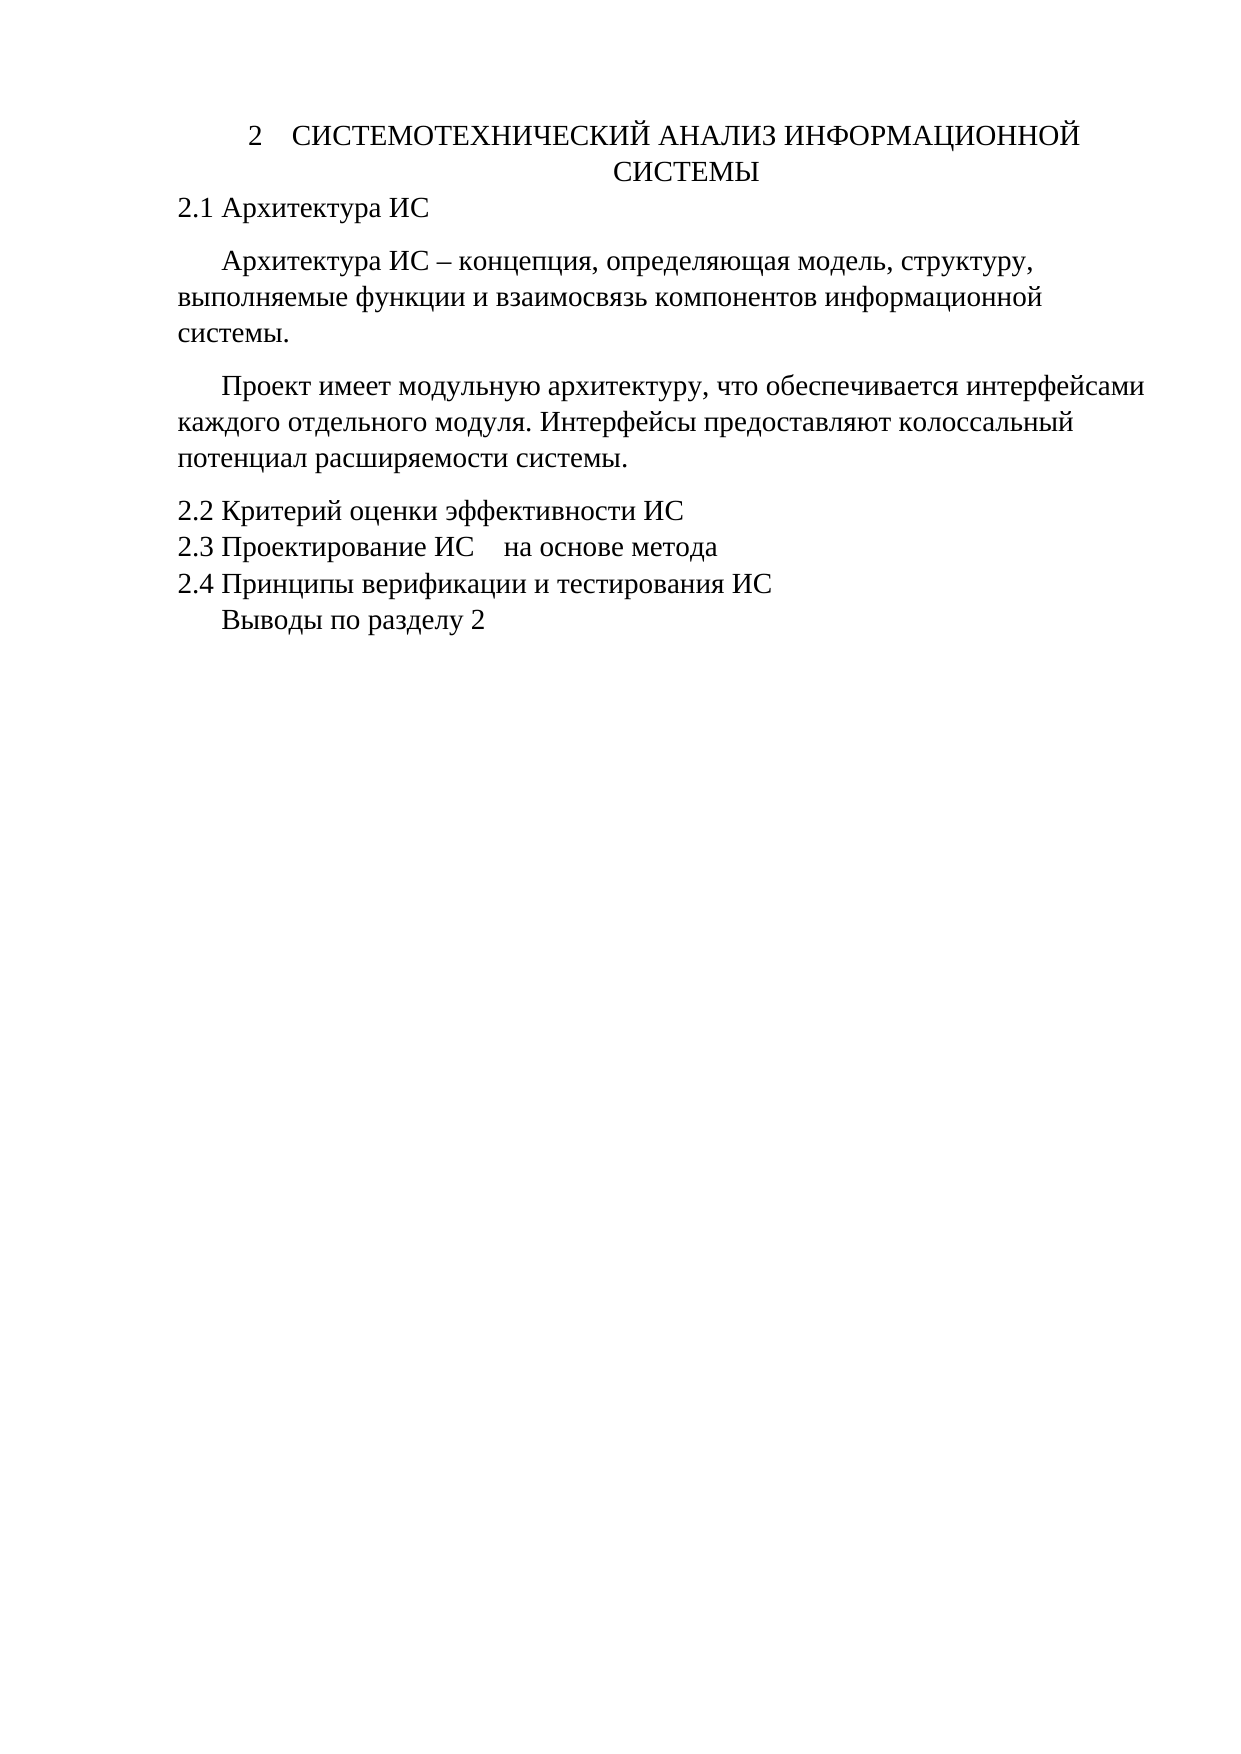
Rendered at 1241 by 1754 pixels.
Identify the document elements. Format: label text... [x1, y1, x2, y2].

text Архитектура ИС – концепция, определяющая модель, структуру, выполняемые функции и взаимосвязь компонентов информационной системы. [177, 243, 1152, 349]
list Проектирование ИС на основе метода [177, 529, 1152, 563]
list Принципы верификации и тестирования ИС [177, 566, 1152, 599]
list Выводы по разделу 2 [221, 602, 1152, 635]
list Критерий оценки эффективности ИС [177, 493, 1152, 527]
text Проект имеет модульную архитектуру, что обеспечивается интерфейсами каждого отдельного модуля. Интерфейсы предоставляют колоссальный потенциал расширяемости системы. [177, 368, 1152, 474]
list СИСТЕМОТЕХНИЧЕСКИЙ АНАЛИЗ ИНФОРМАЦИОННОЙ СИСТЕМЫ [177, 118, 1152, 188]
list Архитектура ИС [177, 190, 1152, 224]
